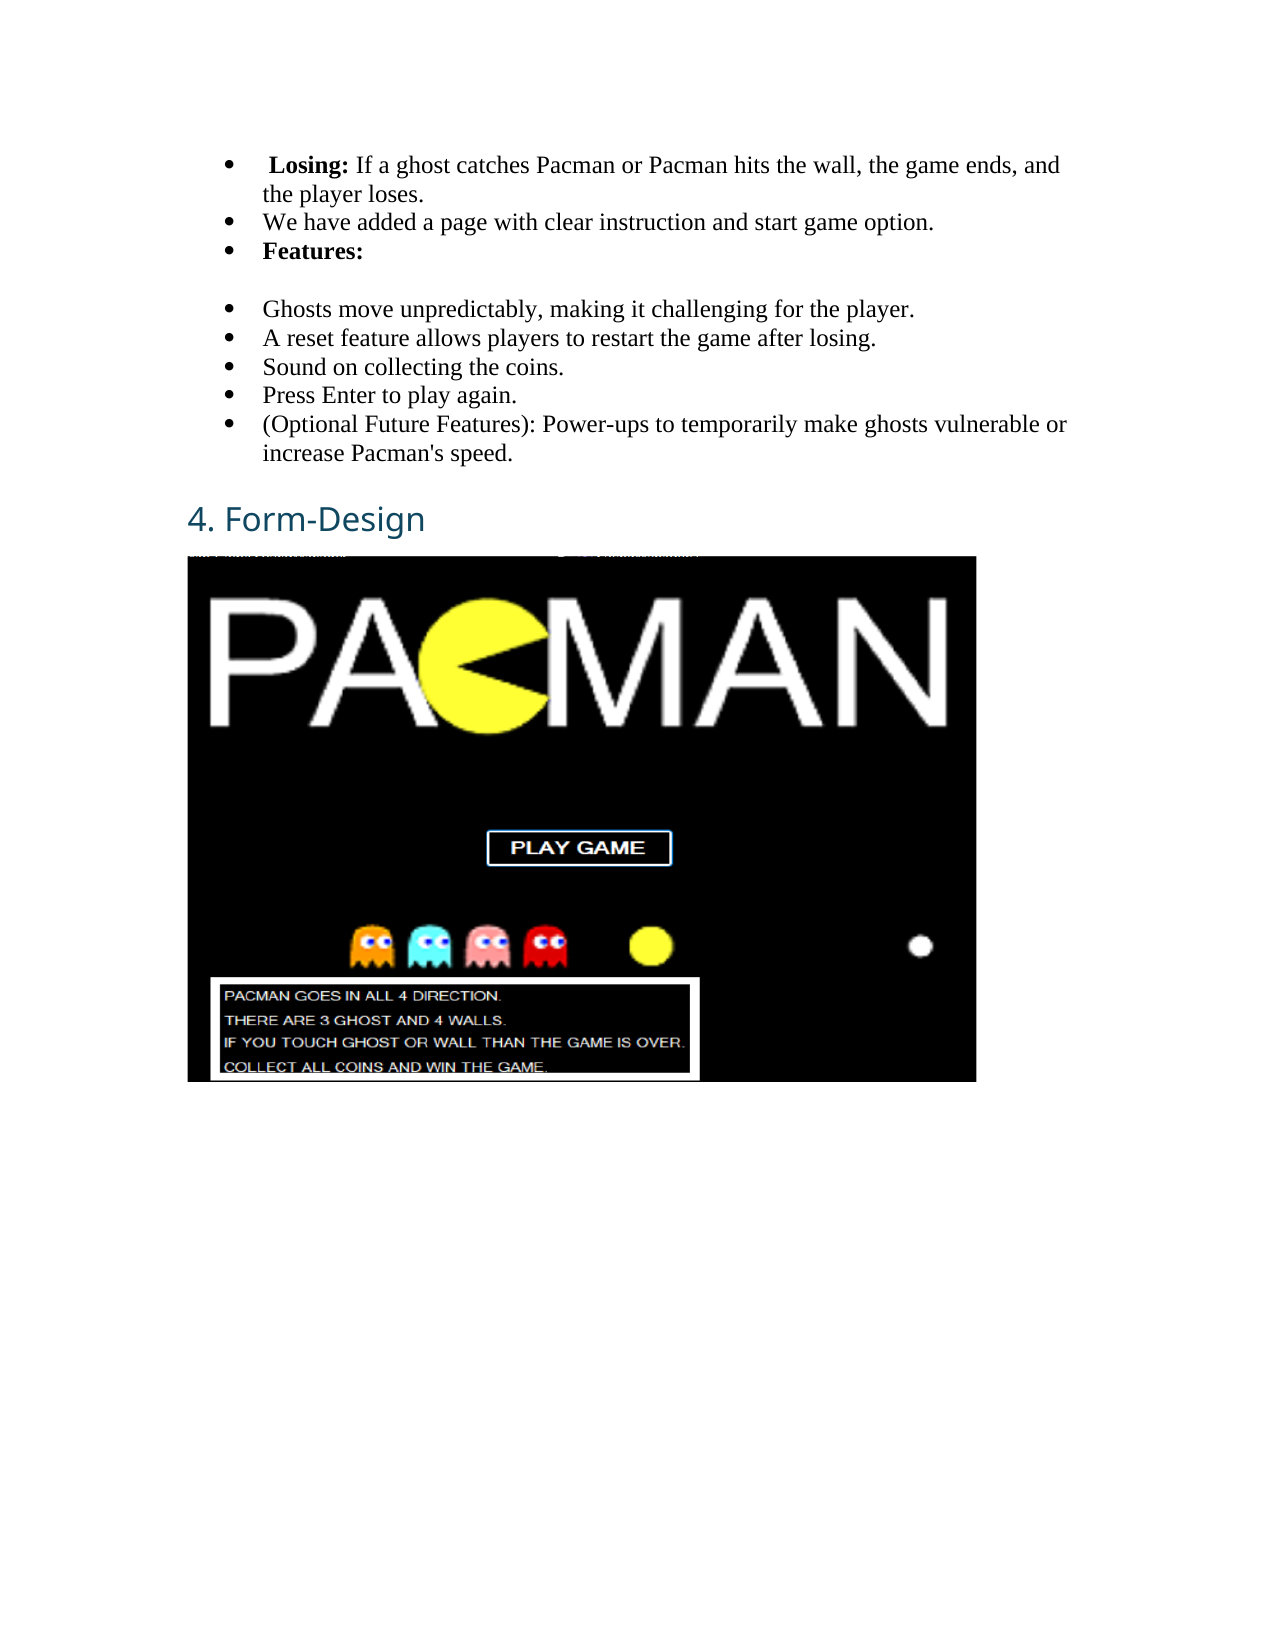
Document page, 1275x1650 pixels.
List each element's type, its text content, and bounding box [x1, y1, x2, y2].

list Losing: If a ghost catches Pacman or Pacman hits the wall, the game ends, and the player loses. [225, 150, 1087, 207]
list A reset feature allows players to restart the game after losing. [225, 323, 1087, 352]
picture [187, 556, 977, 1082]
list Sound on collecting the coins. [225, 352, 1087, 380]
list (Optional Future Features): Power-ups to temporarily make ghosts vulnerable or increase Pacman's speed. [225, 409, 1087, 467]
list We have added a page with clear instruction and start game option. [225, 207, 1087, 236]
list Features: [225, 236, 1087, 265]
list Ghosts move unpredictably, making it challenging for the player. [225, 294, 1087, 323]
list Press Enter to play again. [225, 380, 1087, 409]
subtitle 4. Form-Design [187, 496, 1087, 541]
